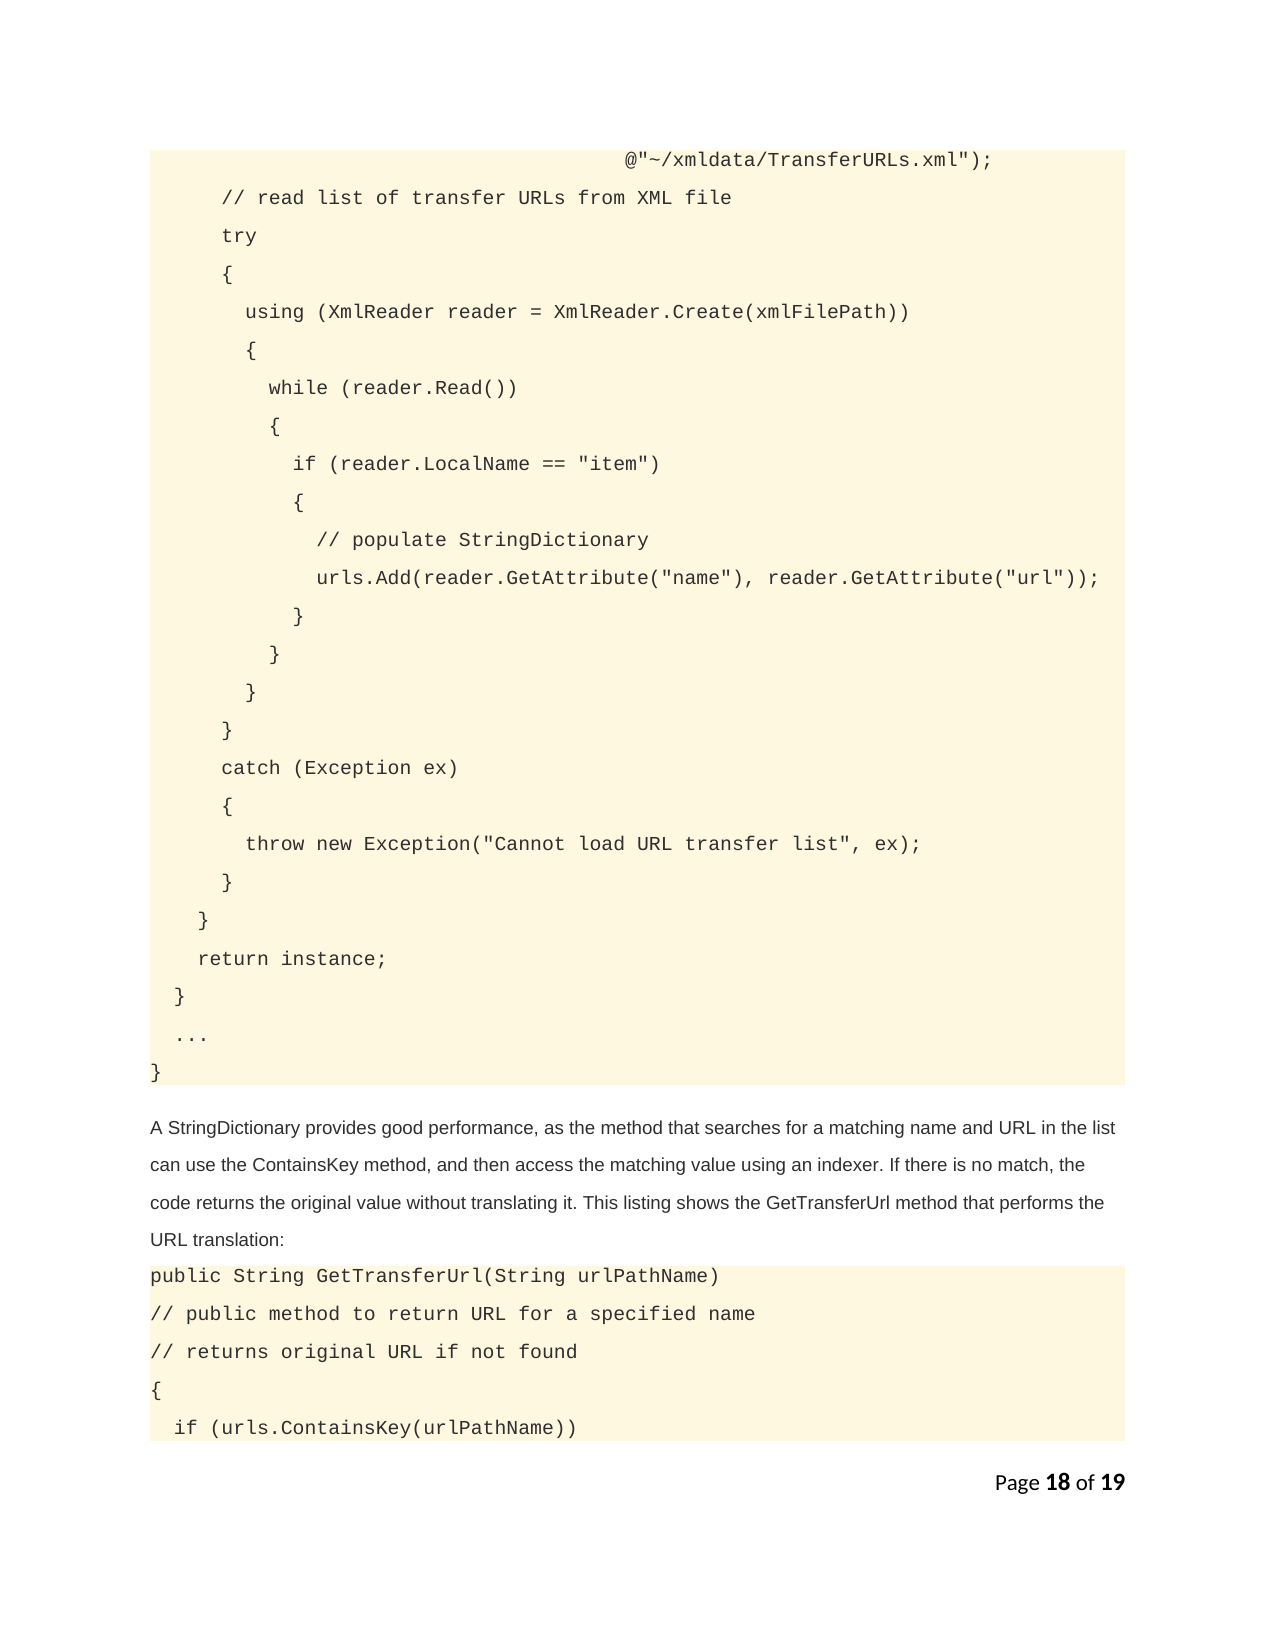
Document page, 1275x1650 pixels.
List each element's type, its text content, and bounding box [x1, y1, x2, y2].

text public String GetTransferUrl(String urlPathName) [150, 1266, 1125, 1288]
text { [150, 796, 1125, 819]
text } [150, 872, 1125, 895]
text { [150, 264, 1125, 286]
text // read list of transfer URLs from XML file [150, 188, 1125, 210]
text return instance; [150, 948, 1125, 971]
text } [150, 986, 1125, 1009]
text catch (Exception ex) [150, 758, 1125, 781]
text throw new Exception("Cannot load URL transfer list", ex); [150, 834, 1125, 857]
text { [150, 416, 1125, 438]
text } [150, 606, 1125, 629]
text if (reader.LocalName == "item") [150, 454, 1125, 477]
text { [150, 340, 1125, 362]
text { [150, 1380, 1125, 1403]
text try [150, 226, 1125, 248]
text } [150, 720, 1125, 743]
text @"~/xmldata/TransferURLs.xml"); [150, 150, 1125, 172]
text } [150, 682, 1125, 705]
text } [150, 1062, 1125, 1085]
text ... [150, 1024, 1125, 1047]
text if (urls.ContainsKey(urlPathName)) [150, 1418, 1125, 1441]
text // returns original URL if not found [150, 1342, 1125, 1364]
text while (reader.Read()) [150, 378, 1125, 401]
text urls.Add(reader.GetAttribute("name"), reader.GetAttribute("url")); [150, 568, 1125, 591]
text { [150, 492, 1125, 514]
text } [150, 644, 1125, 667]
text } [150, 910, 1125, 933]
text // populate StringDictionary [150, 530, 1125, 553]
text using (XmlReader reader = XmlReader.Create(xmlFilePath)) [150, 302, 1125, 324]
text A StringDictionary provides good performance, as the method that searches for a matching name and URL in the list can use the ContainsKey method, and then access the matching value using an indexer. If there is no match, the code returns the original value without translating it. This listing shows the GetTransferUrl method that performs the URL translation: [150, 1101, 1125, 1251]
text // public method to return URL for a specified name [150, 1304, 1125, 1327]
